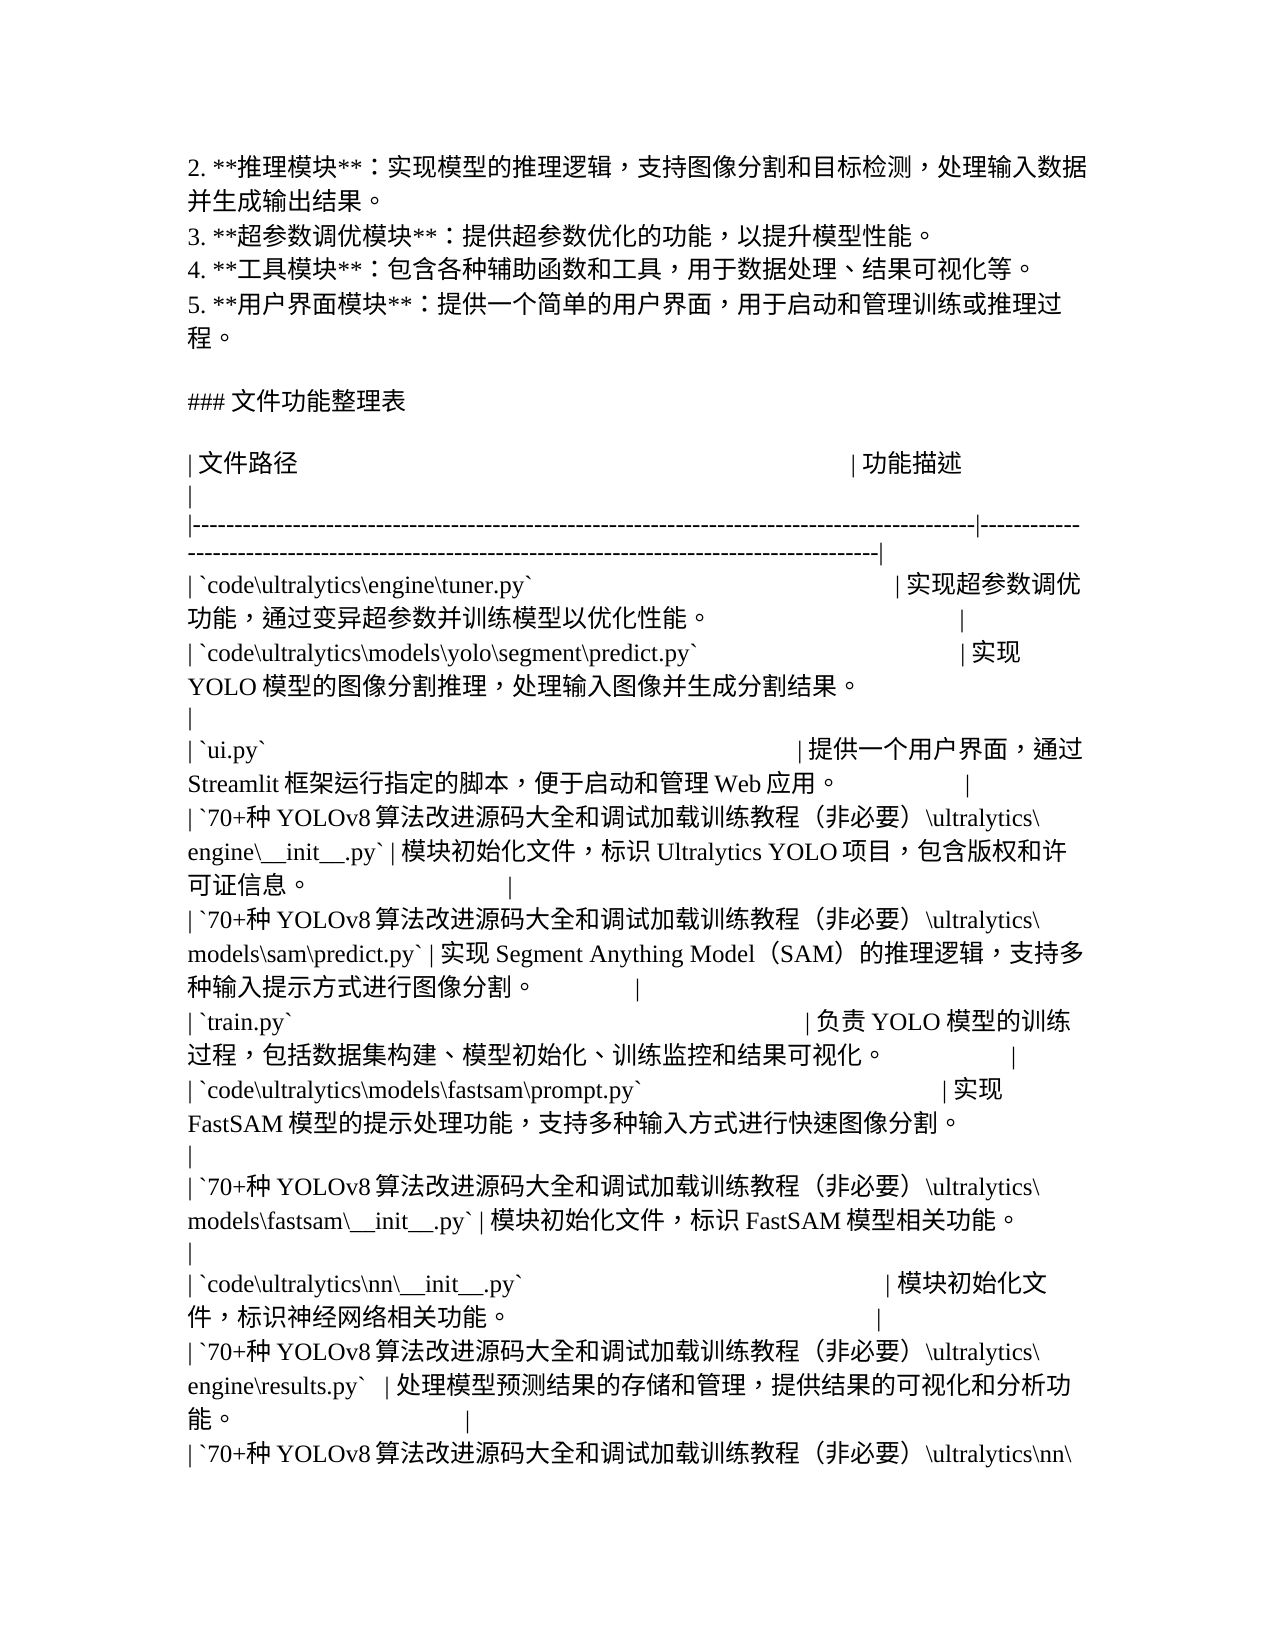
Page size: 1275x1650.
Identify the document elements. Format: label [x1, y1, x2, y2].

text [187, 150, 1087, 1470]
